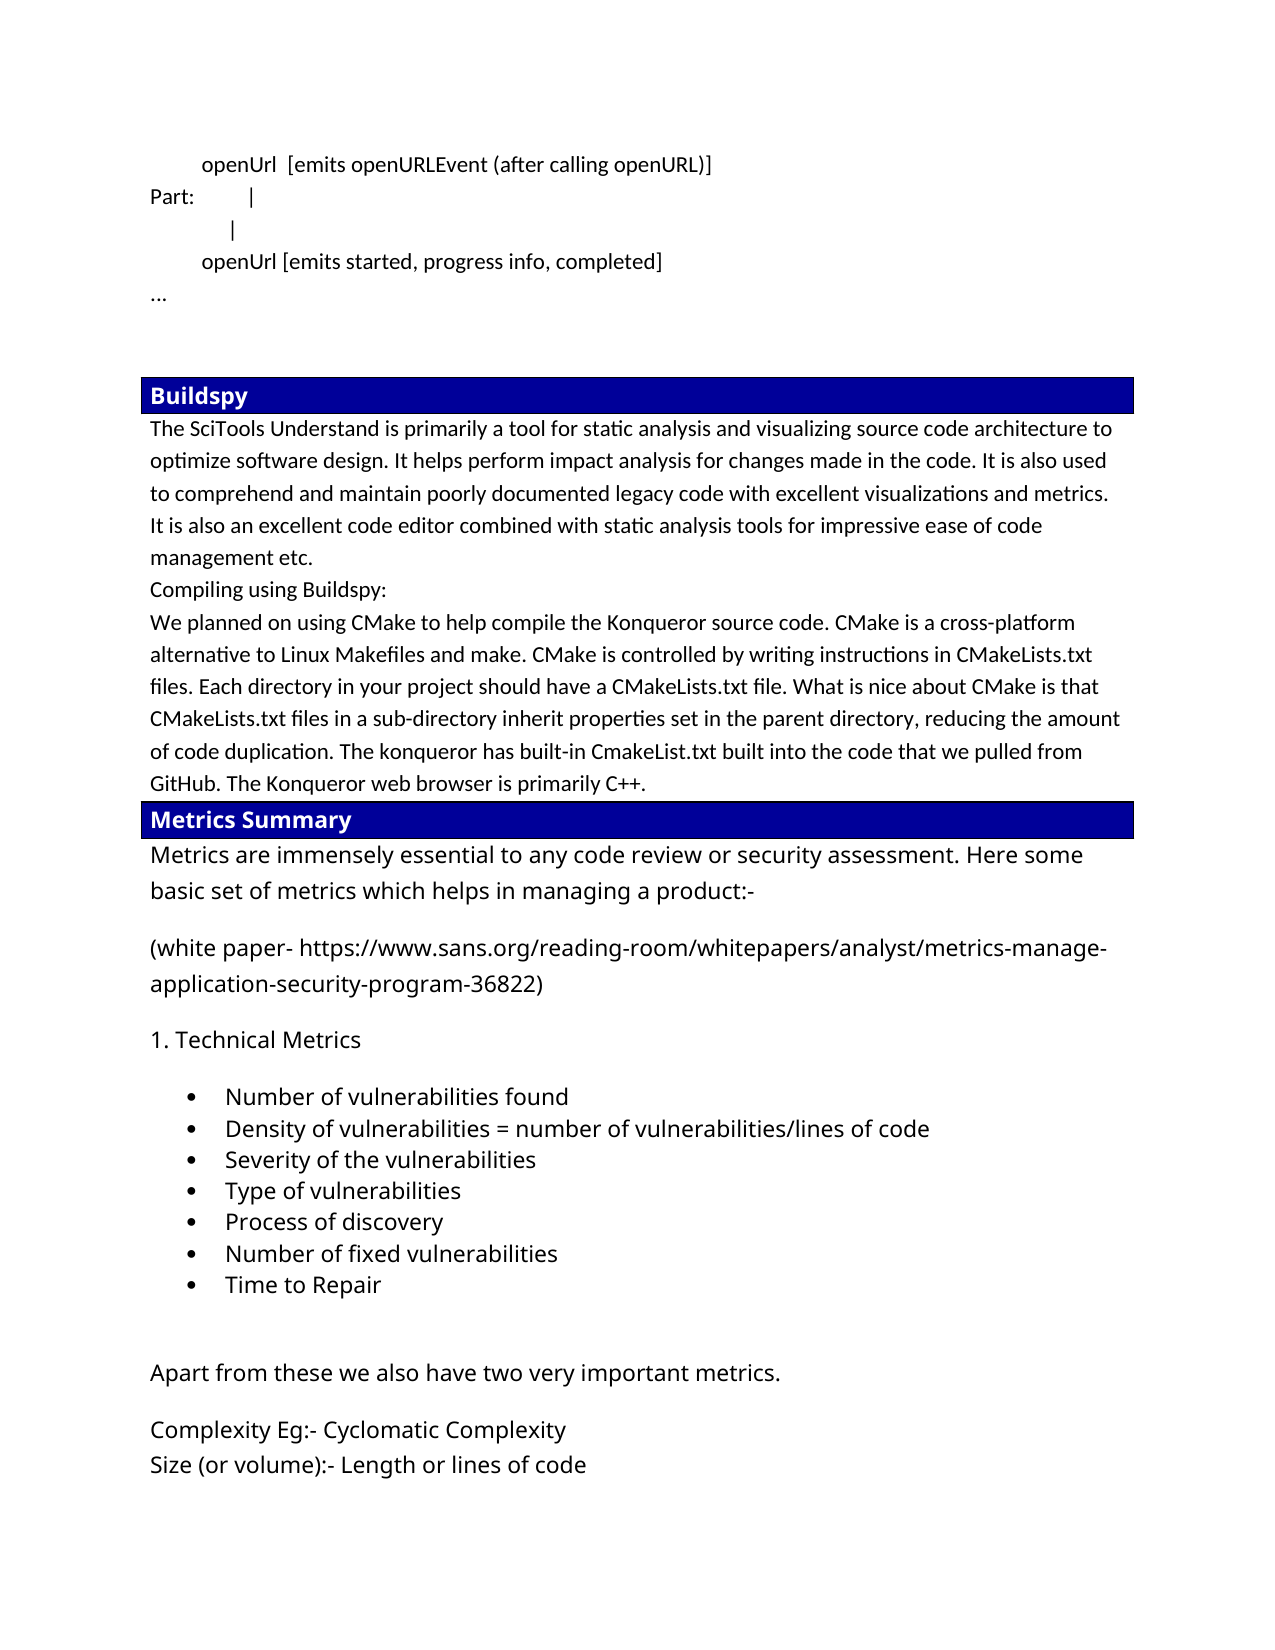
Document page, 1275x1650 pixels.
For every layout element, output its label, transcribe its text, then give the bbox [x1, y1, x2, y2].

list Process of discovery [187, 1206, 1125, 1237]
text Size (or volume):- Length or lines of code [150, 1449, 1125, 1481]
text ... [150, 279, 1125, 308]
text The SciTools Understand is primarily a tool for static analysis and visualizing source code architecture to optimize software design. It helps perform impact analysis for changes made in the code. It is also used to comprehend and maintain poorly documented legacy code with excellent visualizations and metrics. It is also an excellent code editor combined with static analysis tools for impressive ease of code management etc. [150, 414, 1125, 571]
text (white paper- https://www.sans.org/reading-room/whitepapers/analyst/metrics-manage-application-security-program-36822) [150, 932, 1125, 999]
list Number of fixed vulnerabilities [187, 1237, 1125, 1269]
text Apart from these we also have two very important metrics. [150, 1357, 1125, 1388]
text Complexity Eg:- Cyclomatic Complexity [150, 1413, 1125, 1445]
list Number of vulnerabilities found [187, 1081, 1125, 1112]
list Density of vulnerabilities = number of vulnerabilities/lines of code [187, 1112, 1125, 1144]
subtitle Buildspy [142, 378, 1133, 413]
list Time to Repair [187, 1269, 1125, 1300]
text 1. Technical Metrics [150, 1024, 1125, 1056]
text Metrics are immensely essential to any code review or security assessment. Here some basic set of metrics which helps in managing a product:- [150, 839, 1125, 906]
text openUrl [emits openURLEvent (after calling openURL)] [150, 150, 1125, 178]
text Compiling using Buildspy: [150, 576, 1125, 604]
text We planned on using CMake to help compile the Konqueror source code. CMake is a cross-platform alternative to Linux Makefiles and make. CMake is controlled by writing instructions in CMakeLists.txt files. Each directory in your project should have a CMakeLists.txt file. What is nice about CMake is that CMakeLists.txt files in a sub-directory inherit properties set in the parent directory, reducing the amount of code duplication. The konqueror has built-in CmakeList.txt built into the code that we pulled from GitHub. The Konqueror web browser is primarily C++. [150, 608, 1125, 797]
list Type of vulnerabilities [187, 1175, 1125, 1206]
list Severity of the vulnerabilities [187, 1144, 1125, 1175]
subtitle Metrics Summary [142, 803, 1133, 838]
text openUrl [emits started, progress info, completed] [150, 247, 1125, 275]
text | [150, 215, 1125, 243]
text Part: | [150, 182, 1125, 210]
